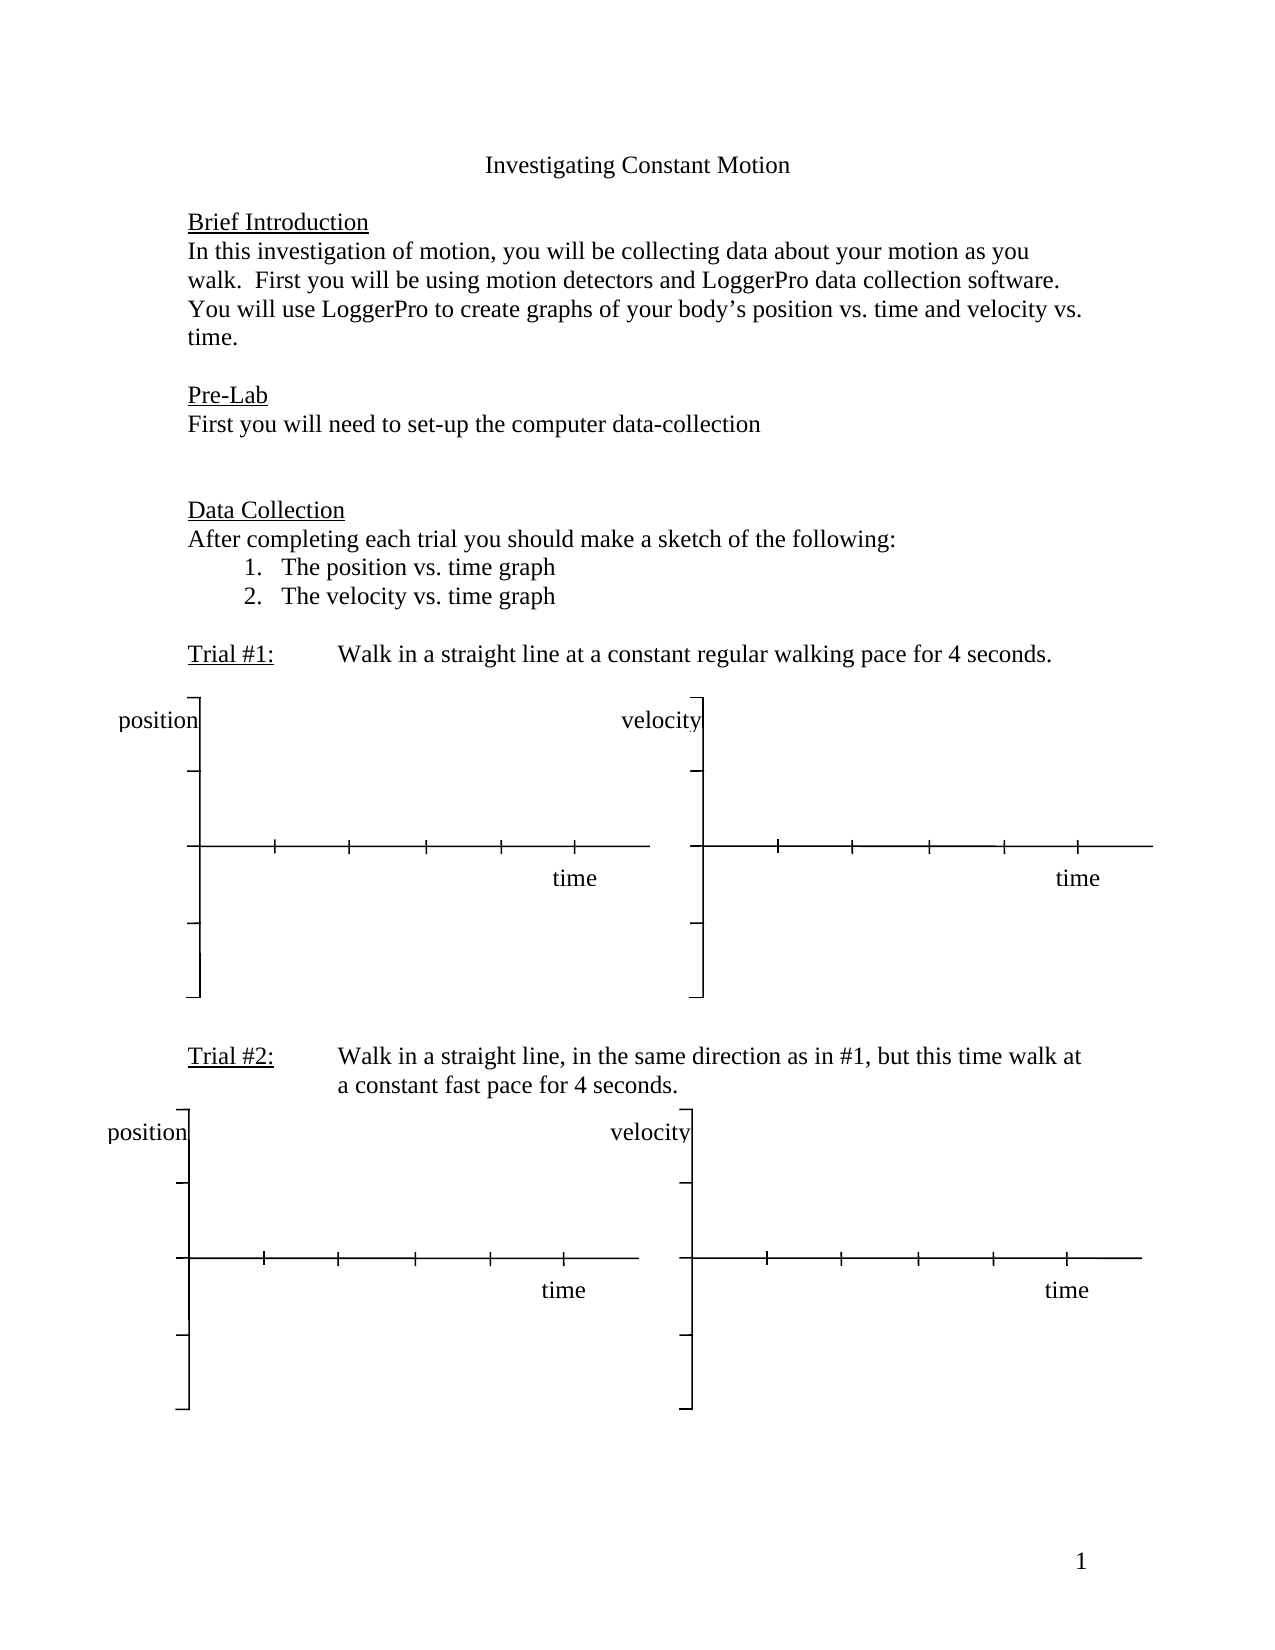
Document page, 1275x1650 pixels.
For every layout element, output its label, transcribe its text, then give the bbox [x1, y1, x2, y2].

text Trial #2: Walk in a straight line, in the same direction as in #1, but this time walk at a constant fast pace for 4 seconds. [187, 1041, 1087, 1099]
text Data Collection [187, 495, 1087, 524]
text Trial #1: Walk in a straight line at a constant regular walking pace for 4 seconds. [187, 639, 1087, 667]
text After completing each trial you should make a sketch of the following: [187, 524, 1087, 552]
list The velocity vs. time graph [244, 581, 1087, 610]
text Brief Introduction [187, 207, 1087, 236]
text Investigating Constant Motion [187, 150, 1087, 179]
list The position vs. time graph [244, 552, 1087, 581]
text In this investigation of motion, you will be collecting data about your motion as you walk. First you will be using motion detectors and LoggerPro data collection software. You will use LoggerPro to create graphs of your body’s position vs. time and velocity vs. time. [187, 236, 1087, 351]
text Pre-Lab [187, 380, 1087, 409]
text First you will need to set-up the computer data-collection [187, 409, 1087, 437]
